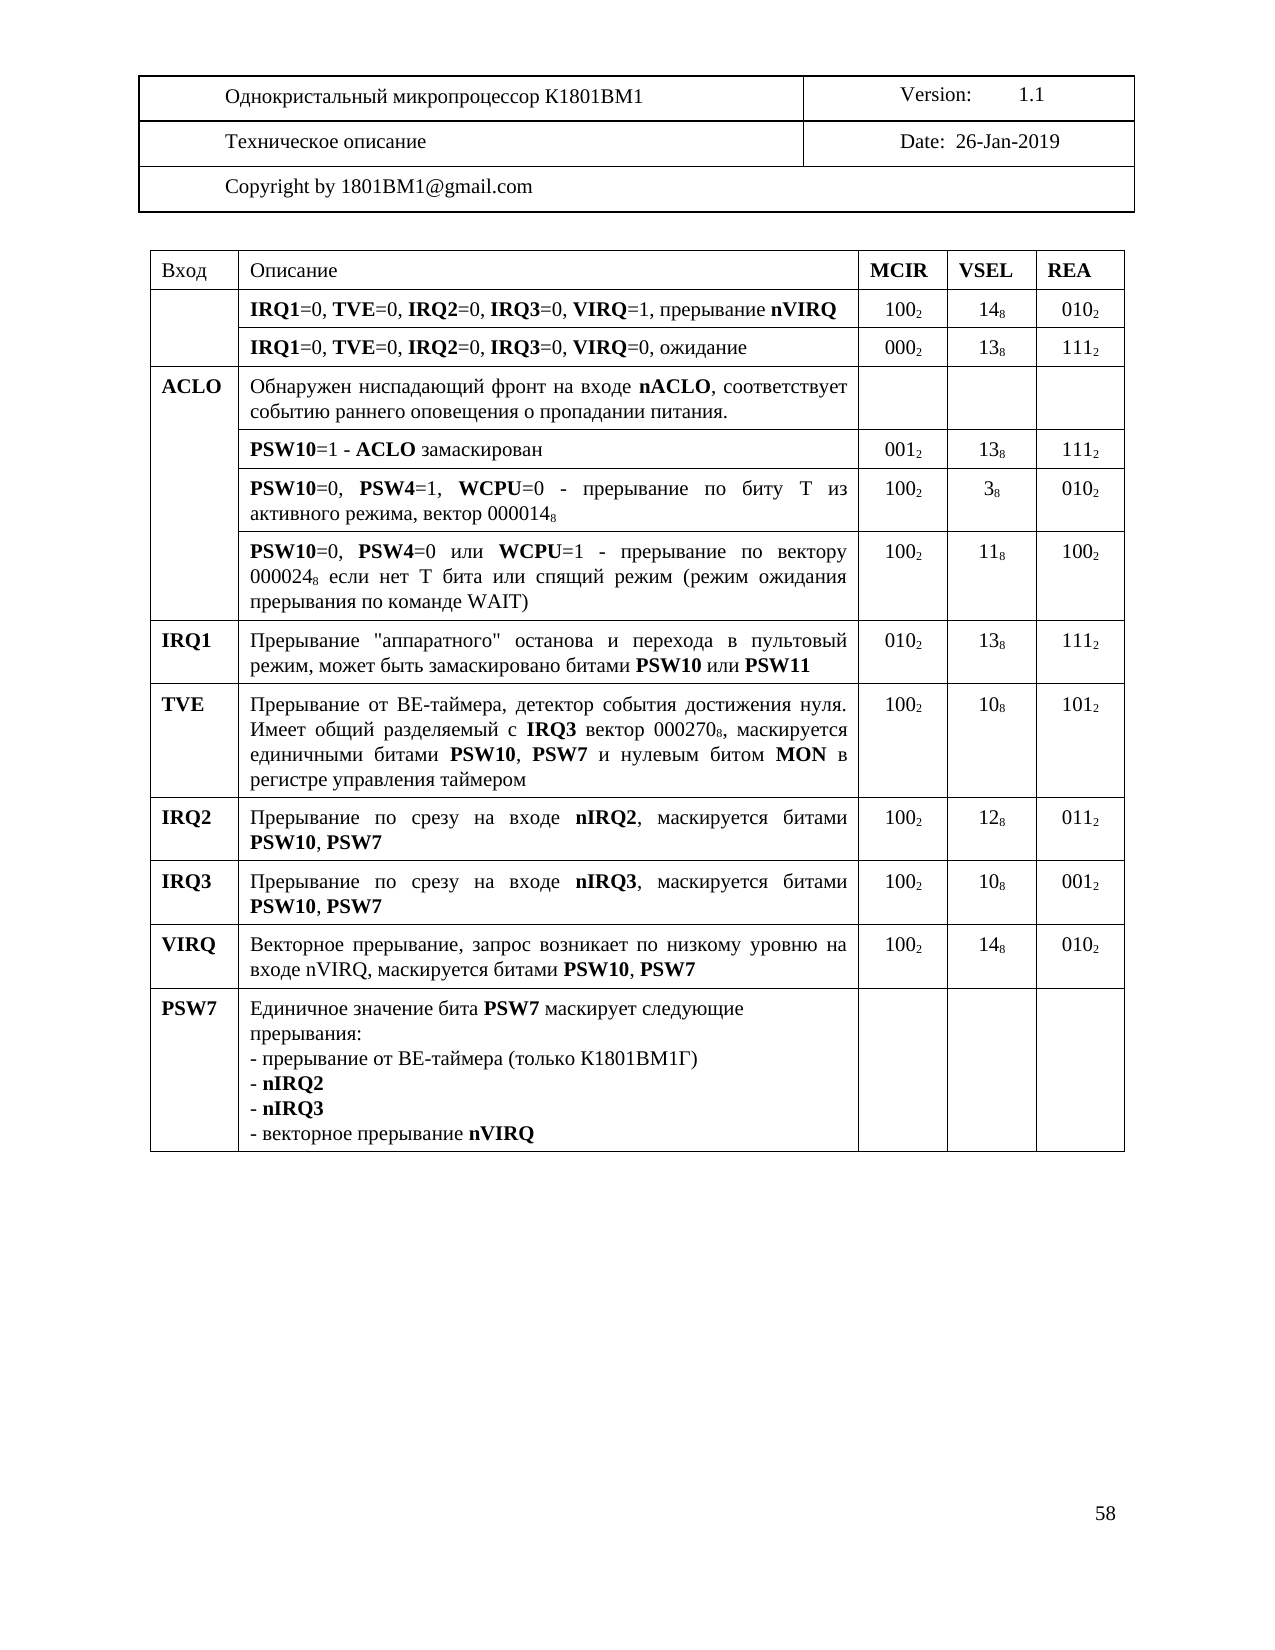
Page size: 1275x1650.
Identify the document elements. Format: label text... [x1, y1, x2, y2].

table_header MCIR [859, 251, 947, 288]
table_cell IRQ1=0, TVE=0, IRQ2=0, IRQ3=0, VIRQ=1, прерывание nVIRQ [239, 290, 858, 327]
table_cell 0002 [859, 328, 947, 366]
table_cell 0012 [859, 430, 947, 468]
table_header REA [1037, 251, 1124, 288]
table_cell [1037, 989, 1124, 1151]
table_cell 128 [948, 798, 1036, 860]
table_cell 148 [948, 290, 1036, 327]
table_cell Прерывание от ВЕ-таймера, детектор события достижения нуля. Имеет общий разделяемый с IRQ3 вектор 0002708, маскируется единичными битами PSW10, PSW7 и нулевым битом MON в регистре управления таймером [239, 684, 858, 797]
table_cell IRQ3 [151, 861, 238, 924]
table_cell 1002 [859, 290, 947, 327]
table_cell 1012 [1037, 684, 1124, 797]
table_cell Векторное прерывание, запрос возникает по низкому уровню на входе nVIRQ, маскируется битами PSW10, PSW7 [239, 925, 858, 987]
table_cell Прерывание по срезу на входе nIRQ3, маскируется битами PSW10, PSW7 [239, 861, 858, 924]
table_cell 1112 [1037, 621, 1124, 683]
table_cell [859, 989, 947, 1151]
table_cell 0112 [1037, 798, 1124, 860]
table_cell 0102 [859, 621, 947, 683]
table_header Вход [151, 251, 238, 288]
table_cell [948, 989, 1036, 1151]
table_cell VIRQ [151, 925, 238, 987]
table_cell PSW10=1 - ACLO замаскирован [239, 430, 858, 468]
table_cell 38 [948, 469, 1036, 531]
table_cell 0102 [1037, 469, 1124, 531]
table_cell 1002 [859, 925, 947, 987]
table_cell [1037, 367, 1124, 429]
table_cell PSW10=0, PSW4=0 или WCPU=1 - прерывание по вектору 0000248 если нет T бита или спящий режим (режим ожидания прерывания по команде WAIT) [239, 532, 858, 620]
table_cell 138 [948, 621, 1036, 683]
table_cell 118 [948, 532, 1036, 620]
table_cell ACLO [151, 367, 238, 620]
table_cell IRQ1 [151, 621, 238, 683]
table_cell 108 [948, 861, 1036, 924]
table_cell 108 [948, 684, 1036, 797]
table_cell 0102 [1037, 290, 1124, 327]
table_cell 0102 [1037, 925, 1124, 987]
table_cell PSW7 [151, 989, 238, 1151]
table_cell Прерывание по срезу на входе nIRQ2, маскируется битами PSW10, PSW7 [239, 798, 858, 860]
table_cell TVE [151, 684, 238, 797]
table_cell Прерывание "аппаратного" останова и перехода в пультовый режим, может быть замаскировано битами PSW10 или PSW11 [239, 621, 858, 683]
table_cell 1002 [859, 798, 947, 860]
table_cell 148 [948, 925, 1036, 987]
table_cell Обнаружен ниспадающий фронт на входе nACLO, соответствует событию раннего оповещения о пропадании питания. [239, 367, 858, 429]
table_cell IRQ2 [151, 798, 238, 860]
table_cell 1002 [1037, 532, 1124, 620]
table_cell Единичное значение бита PSW7 маскирует следующие прерывания: - прерывание от ВЕ-таймера (только К1801ВМ1Г) - nIRQ2 - nIRQ3 - векторное прерывание nVIRQ [239, 989, 858, 1151]
table_cell 138 [948, 430, 1036, 468]
table_cell [948, 367, 1036, 429]
table_cell 1002 [859, 532, 947, 620]
table_header VSEL [948, 251, 1036, 288]
table_cell 0012 [1037, 861, 1124, 924]
table_cell PSW10=0, PSW4=1, WCPU=0 - прерывание по биту T из активного режима, вектор 0000148 [239, 469, 858, 531]
table_cell IRQ1=0, TVE=0, IRQ2=0, IRQ3=0, VIRQ=0, ожидание [239, 328, 858, 366]
table_cell 1112 [1037, 430, 1124, 468]
table_cell 1112 [1037, 328, 1124, 366]
table_cell 1002 [859, 469, 947, 531]
table_cell [859, 367, 947, 429]
table_cell 1002 [859, 861, 947, 924]
table_header Описание [239, 251, 858, 288]
table_cell 1002 [859, 684, 947, 797]
table_cell 138 [948, 328, 1036, 366]
